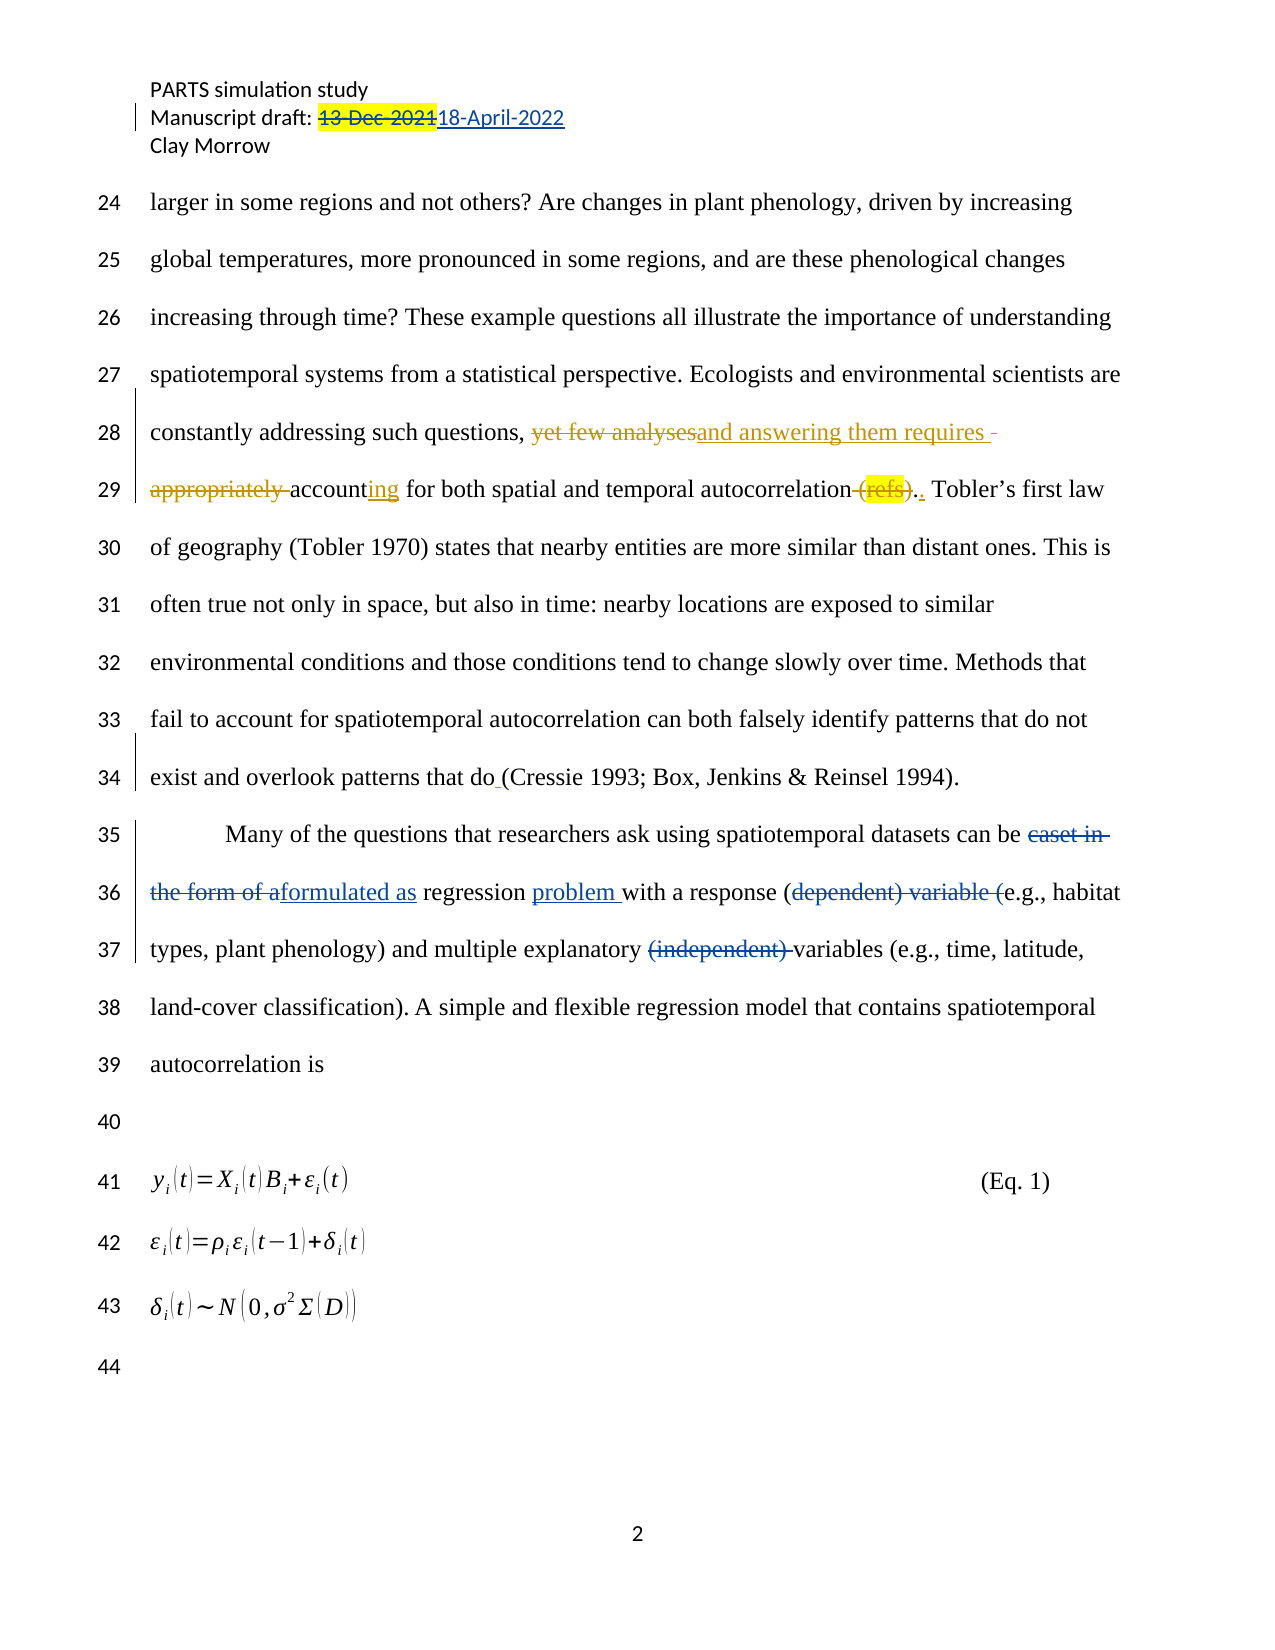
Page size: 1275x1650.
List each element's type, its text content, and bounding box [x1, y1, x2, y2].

text (Eq. 1) [150, 1164, 1125, 1197]
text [150, 187, 1125, 791]
text Many of the questions that researchers ask using spatiotemporal datasets can be regression with a response (e.g., habitat types, plant phenology) and multiple explanatory variables (e.g., time, latitude, land-cover classification). A simple and flexible regression model that contains spatiotemporal autocorrelation is [150, 819, 1125, 1078]
